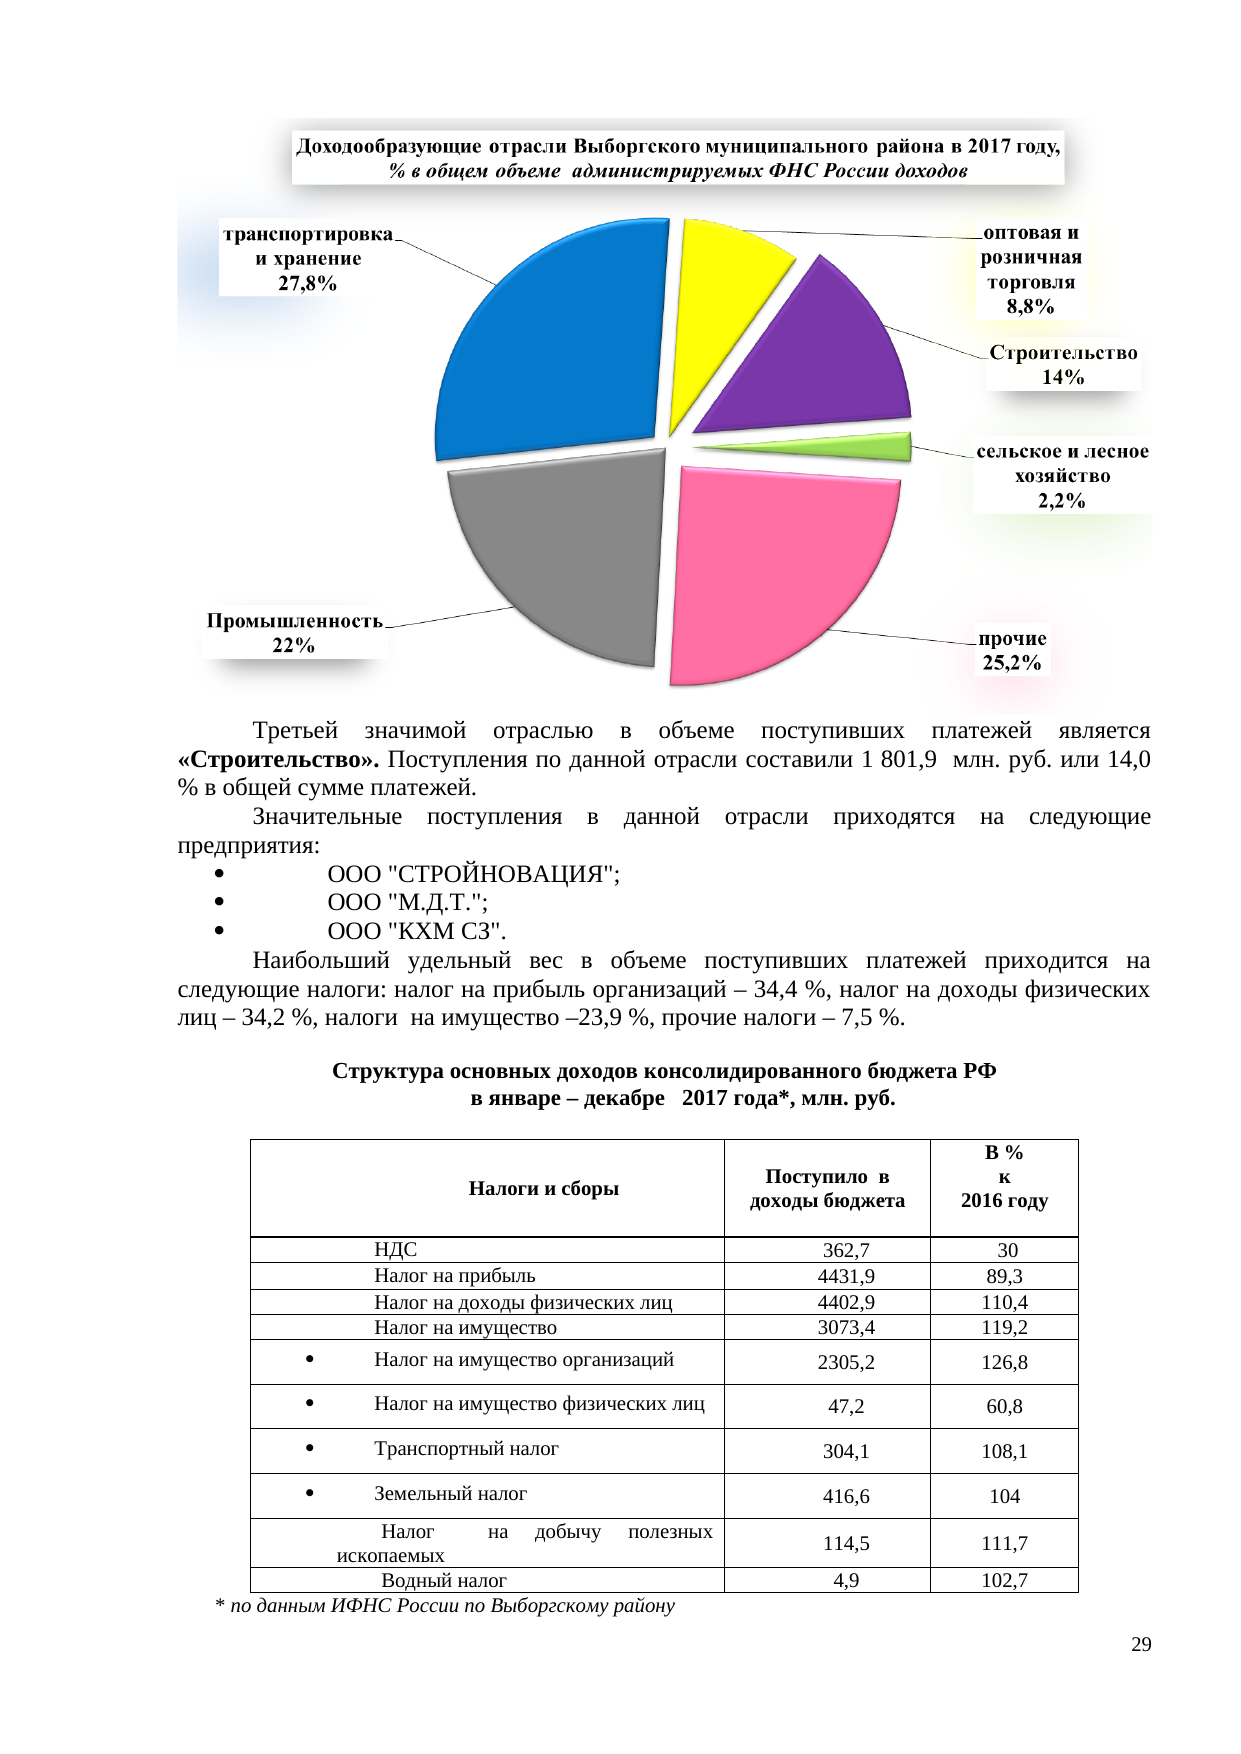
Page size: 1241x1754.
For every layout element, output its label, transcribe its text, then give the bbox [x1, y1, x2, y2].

table_cell НДС [251, 1238, 724, 1262]
table_cell Транспортный налог [251, 1429, 724, 1473]
text Значительные поступления в данной отрасли приходятся на следующие предприятия: [177, 801, 1152, 859]
table_cell 2305,2 [725, 1340, 930, 1383]
table_cell 126,8 [931, 1340, 1078, 1383]
table_cell 60,8 [931, 1385, 1078, 1428]
table_cell Земельный налог [251, 1474, 724, 1518]
picture [177, 118, 1153, 715]
table_cell 416,6 [725, 1474, 930, 1518]
text Структура основных доходов консолидированного бюджета РФ [177, 1058, 1152, 1084]
text Наибольший удельный вес в объеме поступивших платежей приходится на следующие налоги: налог на прибыль организаций – 34,4 %, налог на доходы физических лиц – 34,2 %, налоги на имущество –23,9 %, прочие налоги – 7,5 %. [177, 945, 1152, 1031]
table_cell Водный налог [251, 1568, 724, 1592]
list ООО "СТРОЙНОВАЦИЯ"; [177, 859, 1152, 887]
table_cell 362,7 [725, 1238, 930, 1262]
list ООО "КХМ СЗ". [177, 916, 1152, 945]
list ООО "М.Д.Т."; [177, 887, 1152, 916]
table_header Налоги и сборы [251, 1140, 724, 1236]
table_cell 102,7 [931, 1568, 1078, 1592]
table_cell 47,2 [725, 1385, 930, 1428]
text в январе – декабре 2017 года*, млн. руб. [177, 1084, 1152, 1110]
table_cell 114,5 [725, 1519, 930, 1567]
table_header В % к 2016 году [931, 1140, 1078, 1236]
table_cell 30 [931, 1238, 1078, 1262]
table_cell Налог на имущество физических лиц [251, 1385, 724, 1428]
table_cell Налог на имущество организаций [251, 1340, 724, 1383]
table_cell 4402,9 [725, 1290, 930, 1314]
table_header Поступило в доходы бюджета [725, 1140, 930, 1236]
table_cell 304,1 [725, 1429, 930, 1473]
table_cell 110,4 [931, 1290, 1078, 1314]
table_cell 108,1 [931, 1429, 1078, 1473]
table_cell 89,3 [931, 1263, 1078, 1288]
table_cell Налог на прибыль [251, 1263, 724, 1288]
table_cell 4431,9 [725, 1263, 930, 1288]
table_cell 119,2 [931, 1315, 1078, 1339]
table_cell Налог на добычу полезных ископаемых [251, 1519, 724, 1567]
text Третьей значимой отраслью в объеме поступивших платежей является «Строительство». Поступления по данной отрасли составили 1 801,9 млн. руб. или 14,0 % в общей сумме платежей. [177, 715, 1152, 801]
text * по данным ИФНС России по Выборгскому району [177, 1593, 1152, 1617]
table_cell Налог на доходы физических лиц [251, 1290, 724, 1314]
table_cell 111,7 [931, 1519, 1078, 1567]
table_cell 4,9 [725, 1568, 930, 1592]
table_cell 104 [931, 1474, 1078, 1518]
table_cell Налог на имущество [251, 1315, 724, 1339]
table_cell 3073,4 [725, 1315, 930, 1339]
